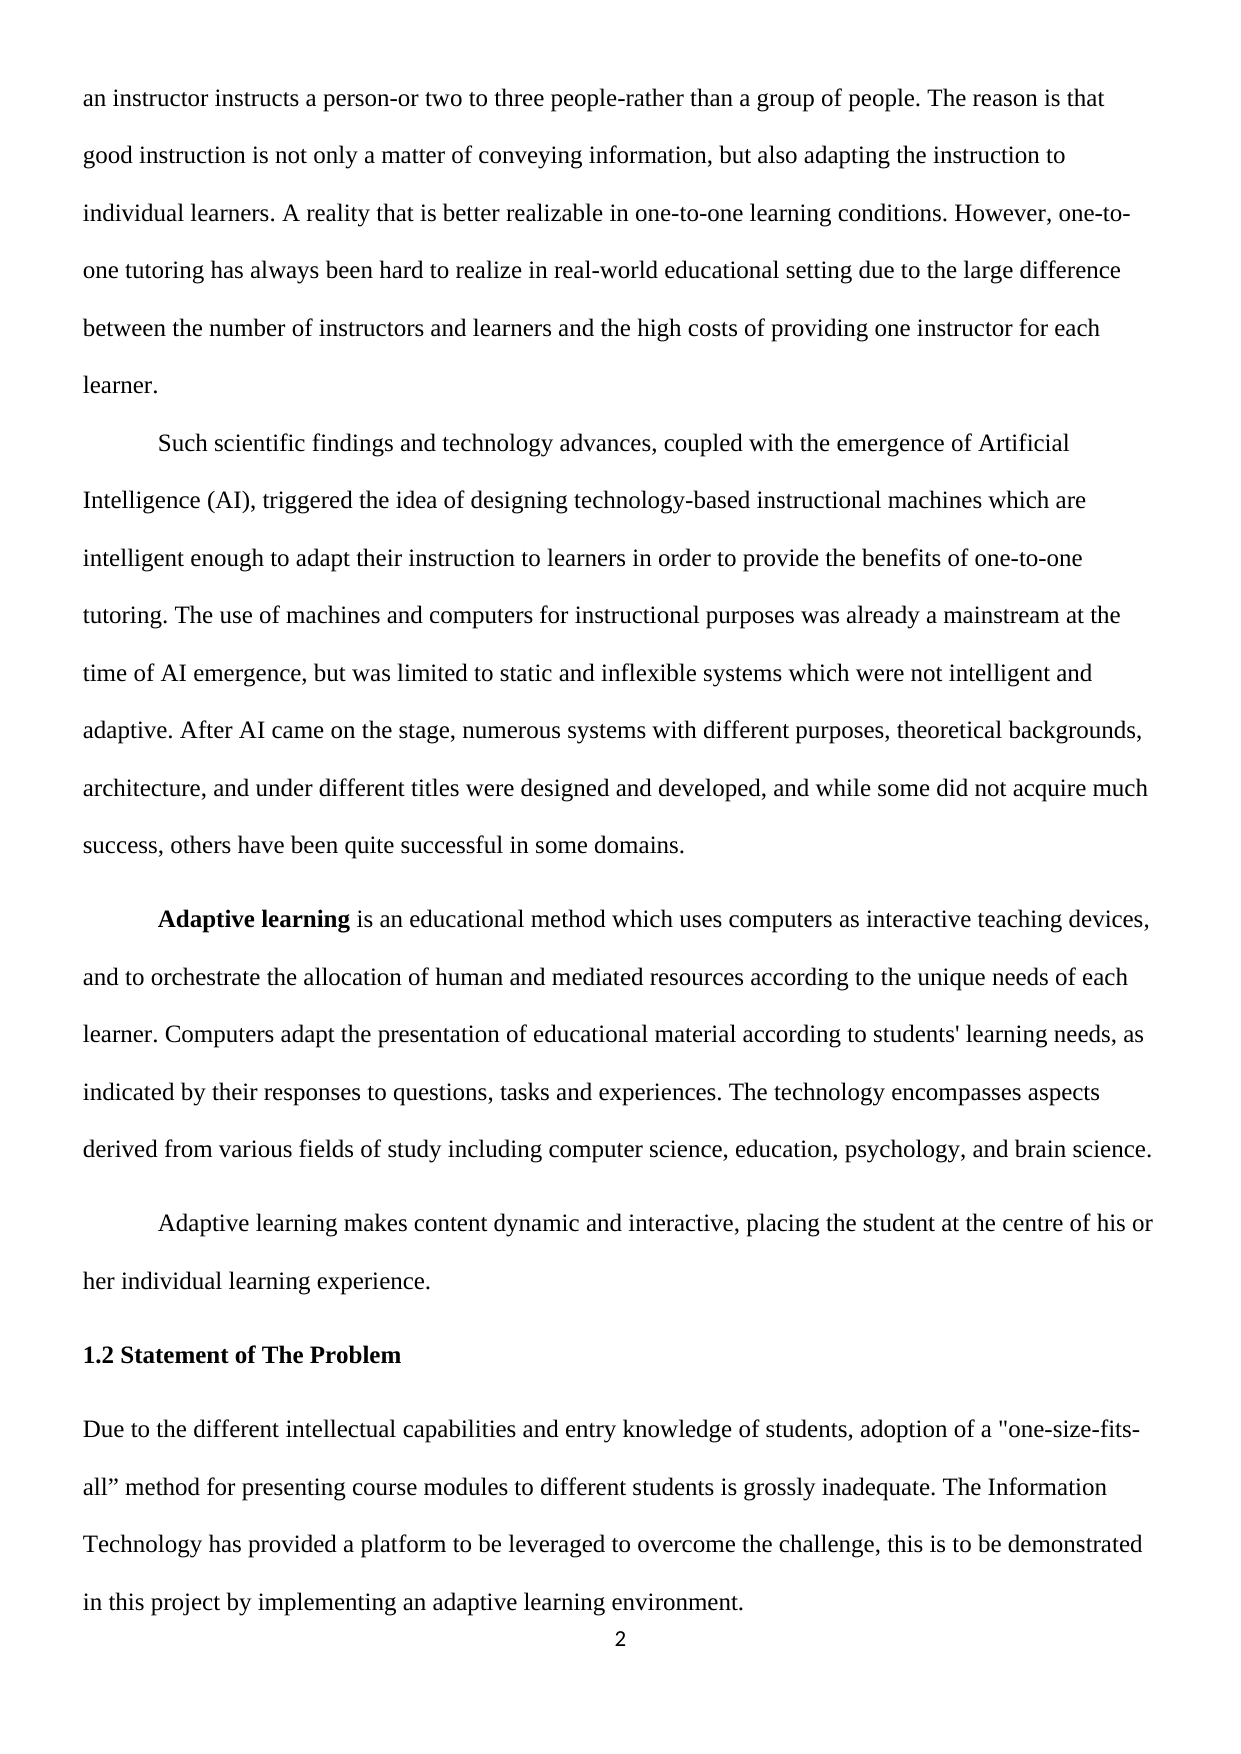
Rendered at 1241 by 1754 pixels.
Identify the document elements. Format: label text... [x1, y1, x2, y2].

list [83, 83, 1157, 399]
text Adaptive learning makes content dynamic and interactive, placing the student at the centre of his or her individual learning experience. [83, 1208, 1157, 1295]
text Adaptive learning is an educational method which uses computers as interactive teaching devices, and to orchestrate the allocation of human and mediated resources according to the unique needs of each learner. Computers adapt the presentation of educational material according to students' learning needs, as indicated by their responses to questions, tasks and experiences. The technology encompasses aspects derived from various fields of study including computer science, education, psychology, and brain science. [83, 904, 1157, 1163]
list Such scientific findings and technology advances, coupled with the emergence of Artificial Intelligence (AI), triggered the idea of designing technology-based instructional machines which are intelligent enough to adapt their instruction to learners in order to provide the benefits of one-to-one tutoring. The use of machines and computers for instructional purposes was already a mainstream at the time of AI emergence, but was limited to static and inflexible systems which were not intelligent and adaptive. After AI came on the stage, numerous systems with different purposes, theoretical backgrounds, architecture, and under different titles were designed and developed, and while some did not acquire much success, others have been quite successful in some domains. [83, 428, 1157, 859]
text Due to the different intellectual capabilities and entry knowledge of students, adoption of a "one-size-fits-all” method for presenting course modules to different students is grossly inadequate. The Information Technology has provided a platform to be leveraged to overcome the challenge, this is to be demonstrated in this project by implementing an adaptive learning environment. [83, 1414, 1157, 1616]
list Statement of The Problem [83, 1340, 1157, 1369]
